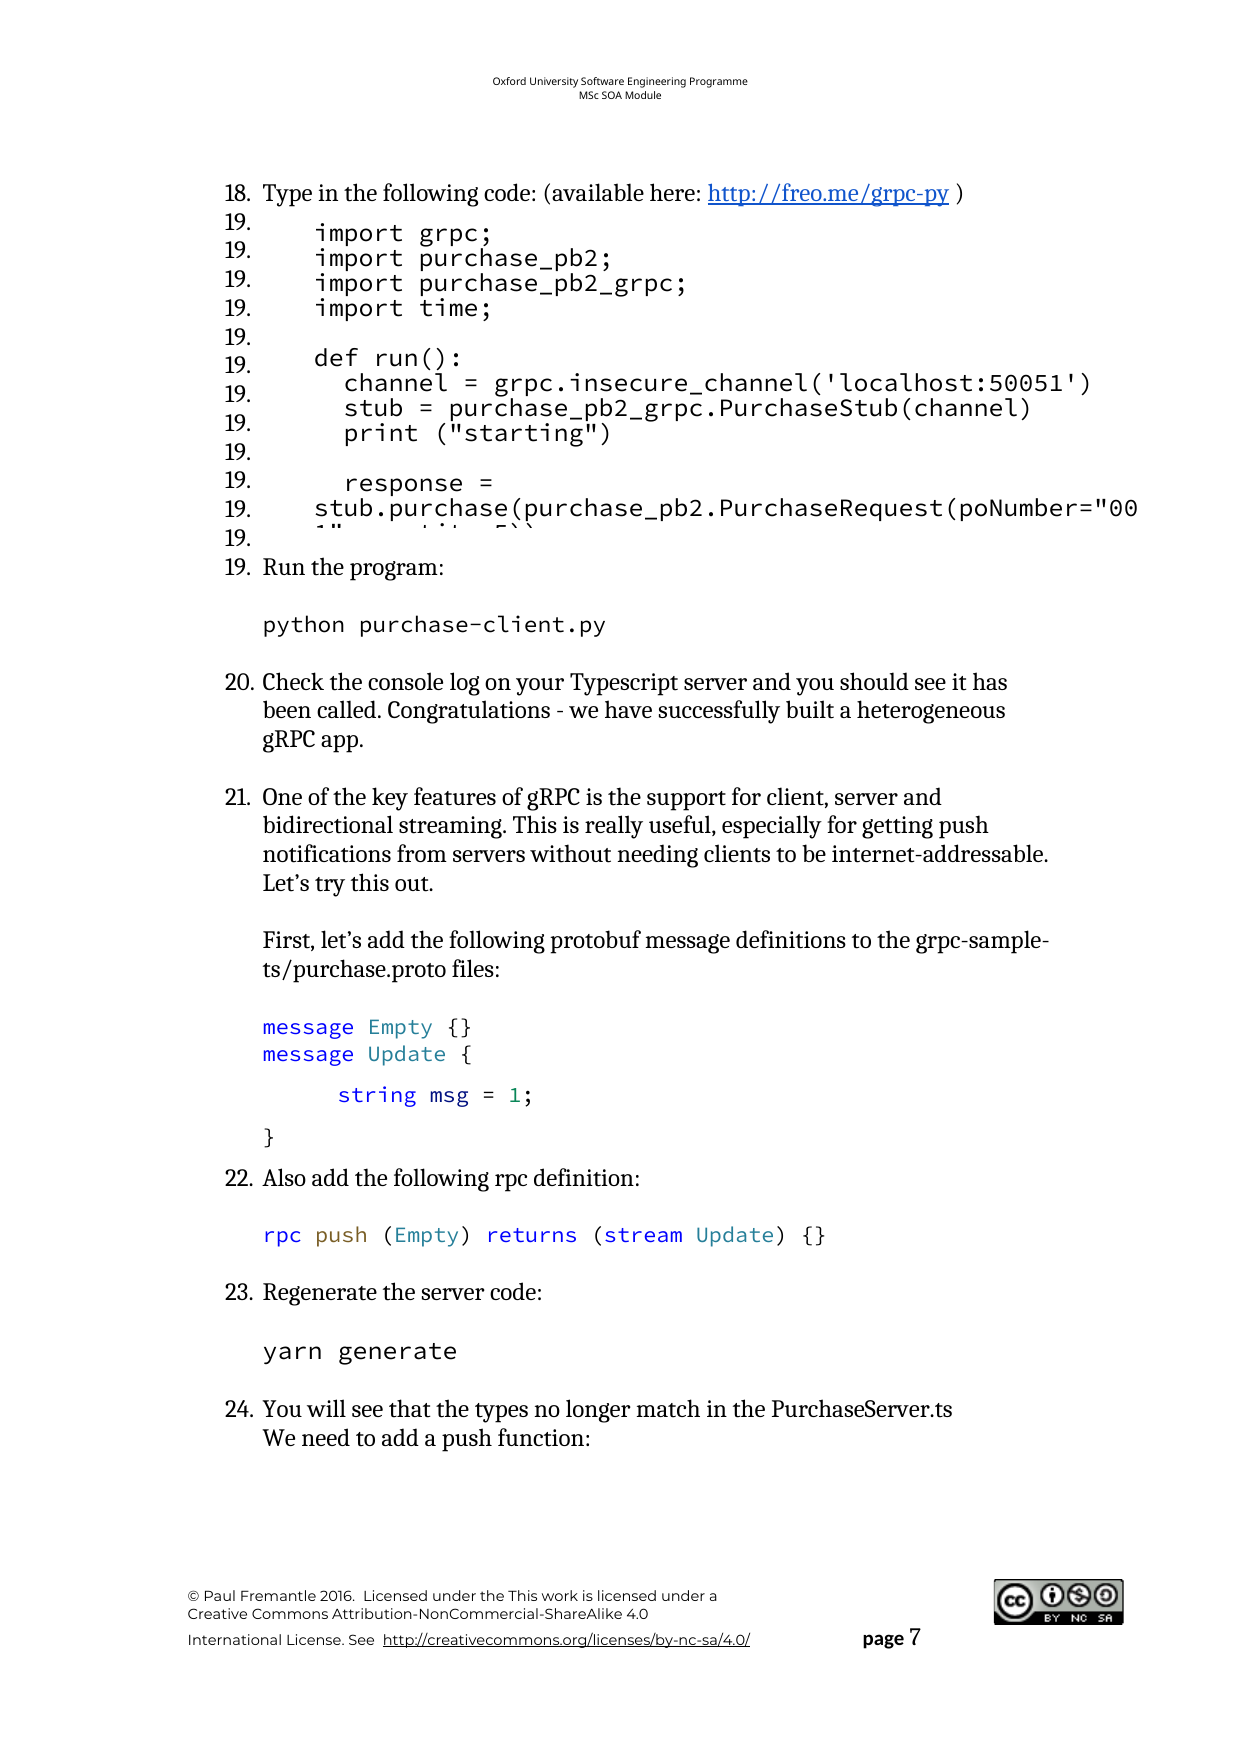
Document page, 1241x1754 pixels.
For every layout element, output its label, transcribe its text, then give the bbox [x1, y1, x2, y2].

text message Update { [262, 1040, 1053, 1068]
list Type in the following code: (available here: http://freo.me/grpc-py ) [225, 179, 1053, 207]
list Run the program: [225, 207, 1053, 610]
picture [993, 1579, 1124, 1625]
text } [262, 1123, 1053, 1150]
list Regenerate the server code: [225, 1278, 1053, 1306]
list Check the console log on your Typescript server and you should see it has been called. Congratulations - we have successfully built a heterogeneous gRPC app. [225, 668, 1053, 754]
text string msg = 1; [262, 1081, 1053, 1109]
text yarn generate [262, 1335, 1053, 1395]
list Also add the following rpc definition: rpc push (Empty) returns (stream Update) {} [225, 1164, 1053, 1278]
text python purchase-client.py [262, 610, 1053, 639]
list One of the key features of gRPC is the support for client, server and bidirectional streaming. This is really useful, especially for getting push notifications from servers without needing clients to be internet-addressable. Let’s try this out. First, let’s add the following protobuf message definitions to the grpc-sample-ts/purchase.proto files: message Empty {} [225, 783, 1053, 1040]
